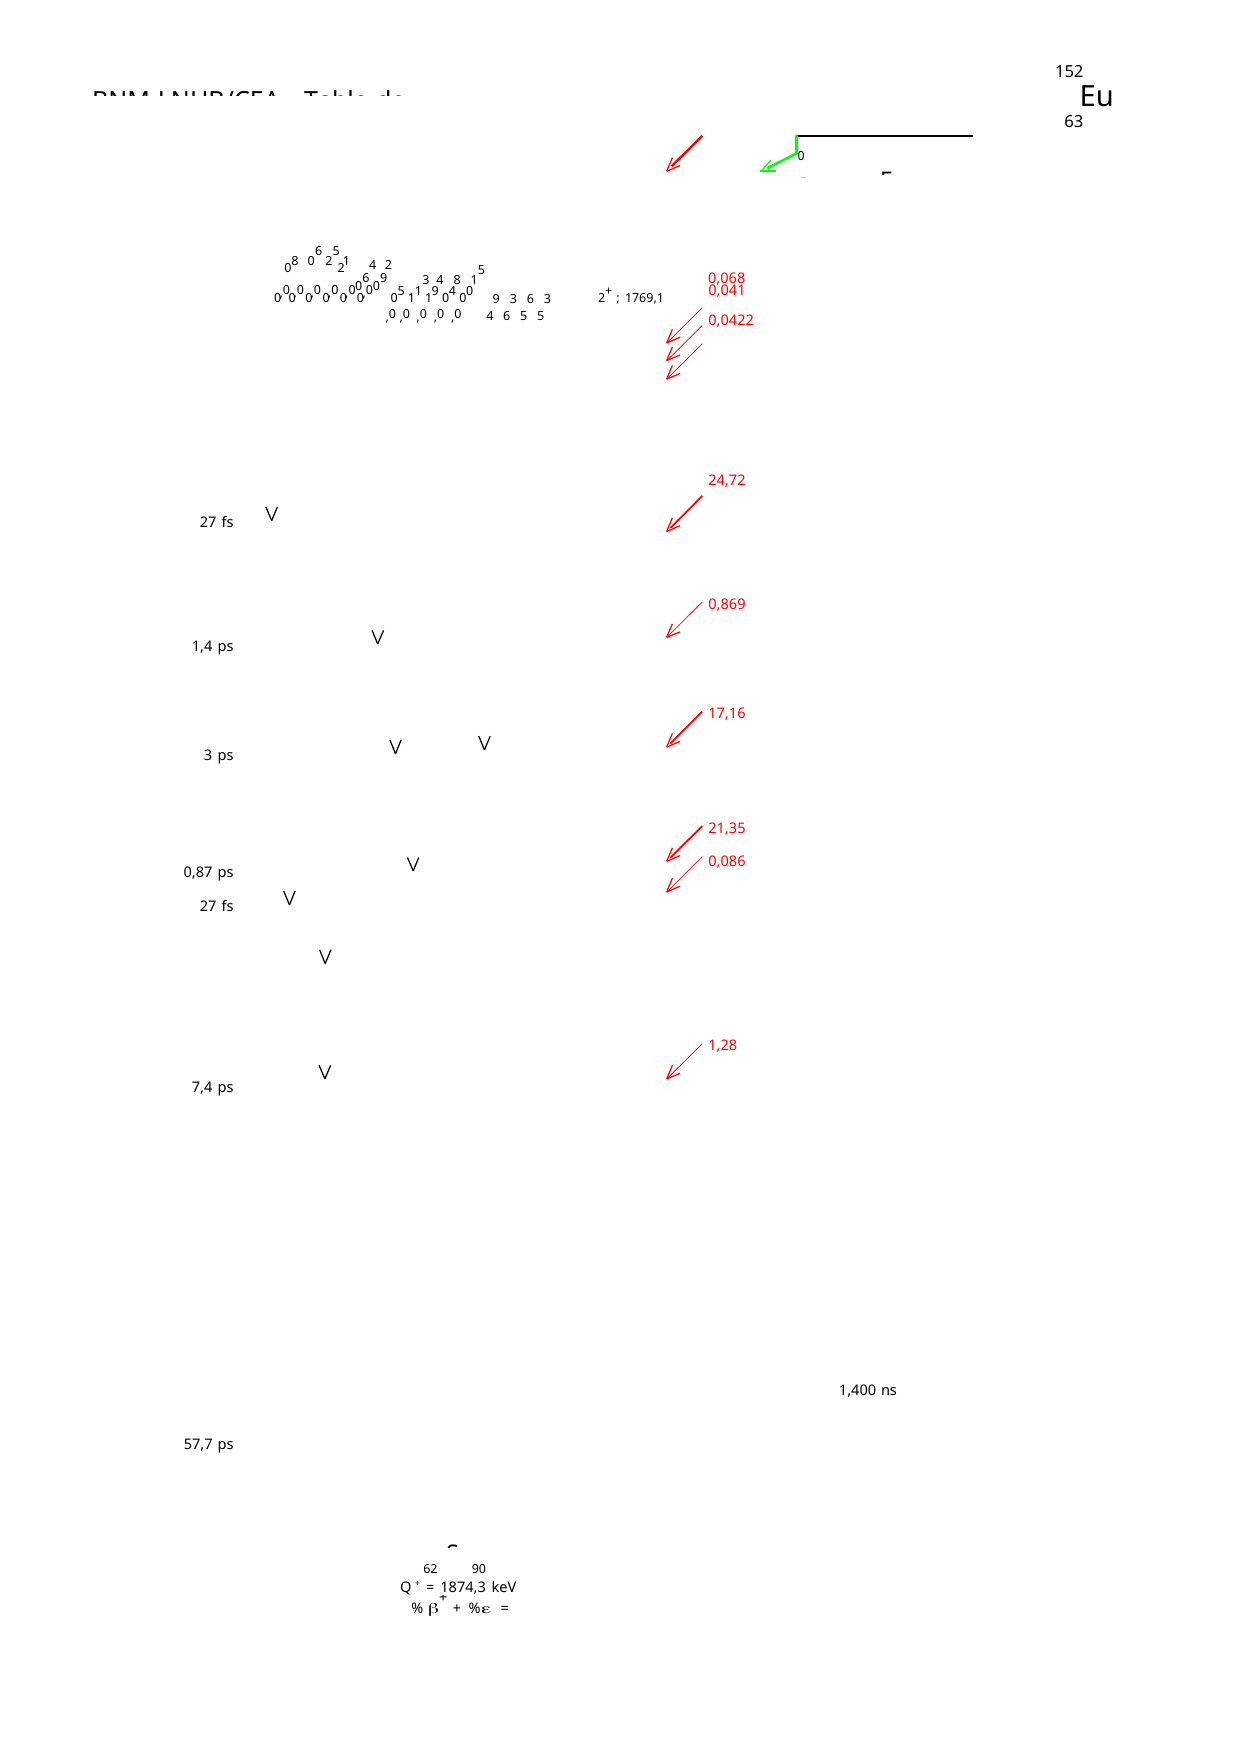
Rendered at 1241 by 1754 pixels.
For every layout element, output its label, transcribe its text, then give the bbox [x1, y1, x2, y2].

text 27 fs [77, 896, 233, 916]
text ,0 ,0 ,0 ,0 ,0 [77, 304, 461, 323]
text 1,400 ns [839, 1380, 1155, 1400]
text 24,72 [708, 470, 1155, 490]
text 3 ps [77, 745, 233, 765]
text 0,87 ps [77, 862, 233, 882]
text 4 6 5 5 [486, 307, 546, 324]
text 57,7 ps [183, 1433, 237, 1453]
text 0,0422 [708, 310, 1155, 330]
text 27 fs [77, 512, 233, 532]
text 21,35 [708, 817, 1155, 837]
text 8 06 25 1 [291, 251, 351, 269]
text 0,086 [708, 851, 1155, 871]
text 1,4 ps [77, 636, 233, 655]
text 7,4 ps [77, 1077, 233, 1097]
text 17,16 [708, 703, 1155, 723]
text 1,28 [708, 1035, 1155, 1055]
text 0,869 [708, 593, 1155, 613]
